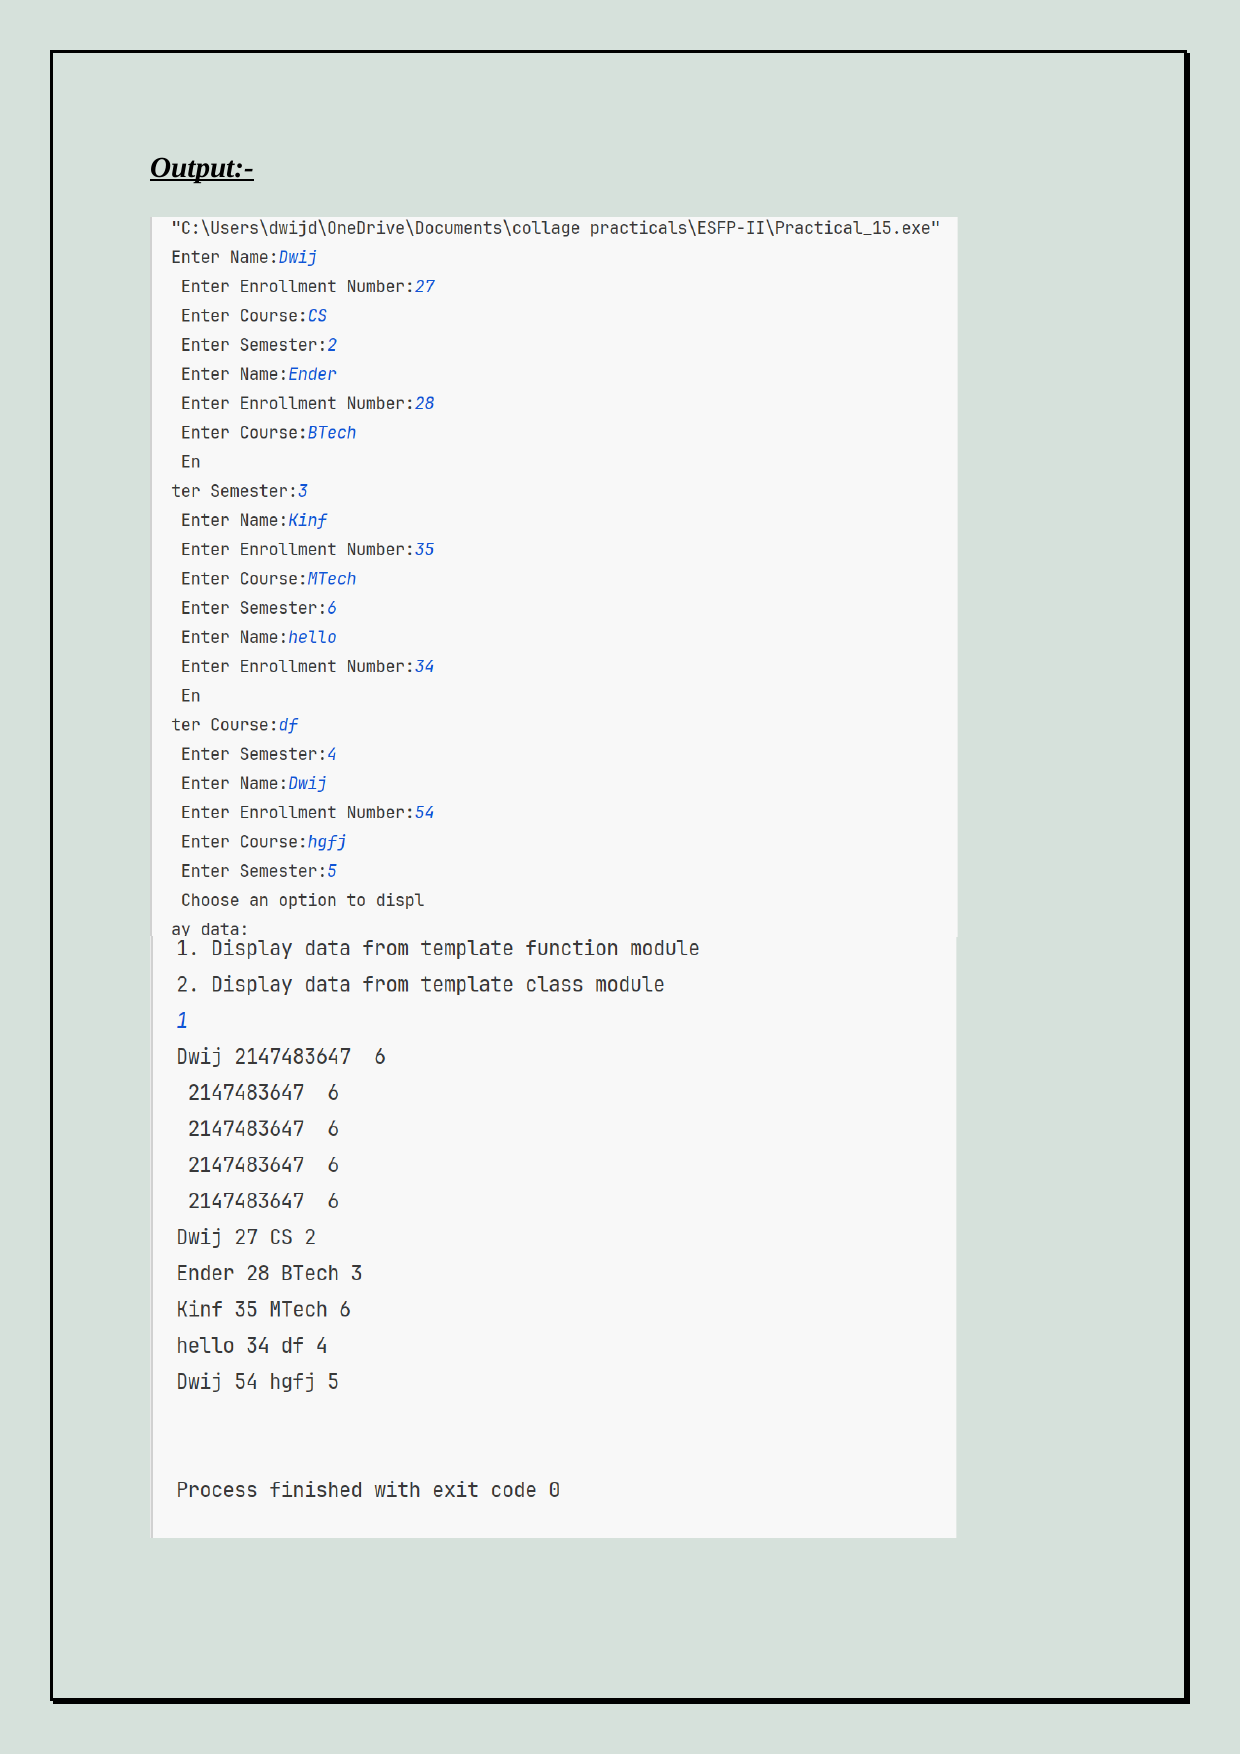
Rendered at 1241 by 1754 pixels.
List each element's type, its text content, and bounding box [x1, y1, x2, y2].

picture [150, 217, 958, 1538]
text Output:- [150, 150, 1087, 183]
